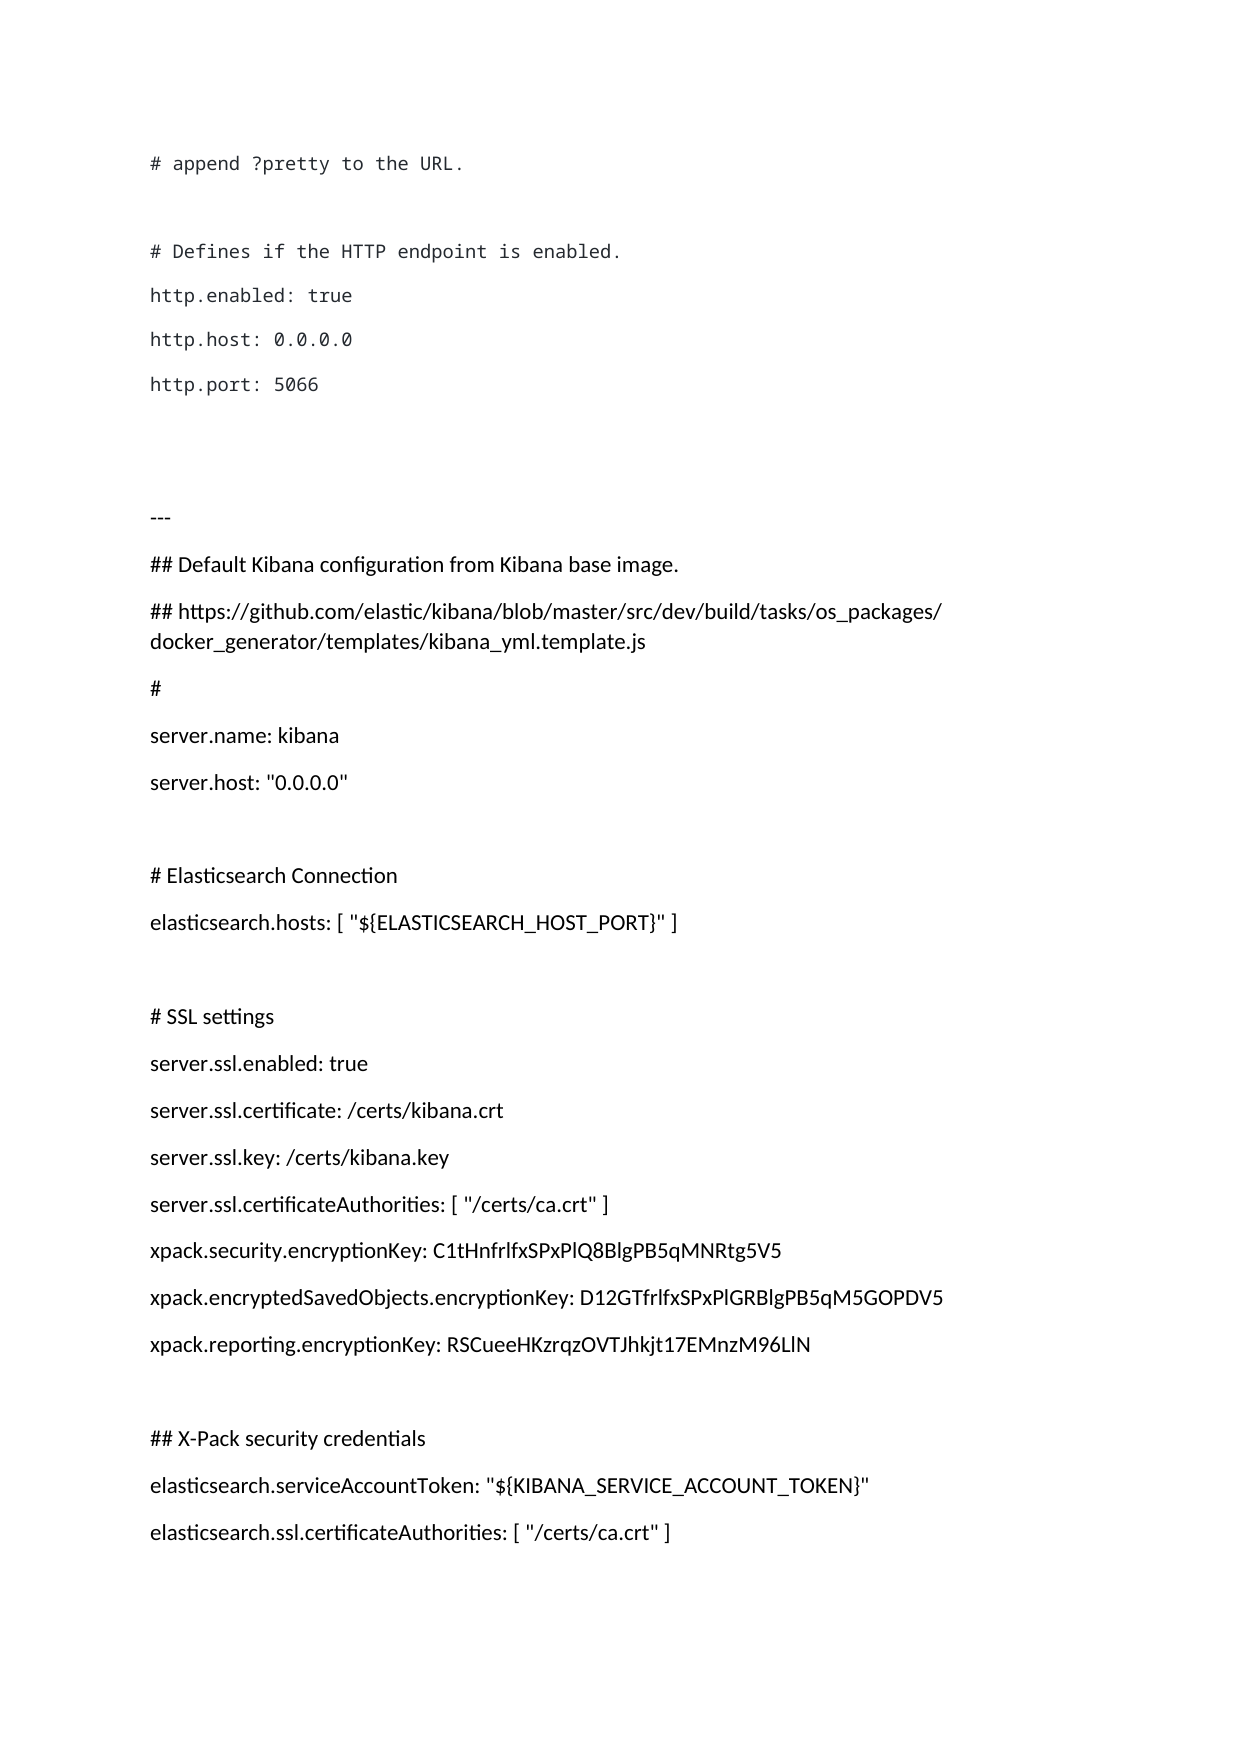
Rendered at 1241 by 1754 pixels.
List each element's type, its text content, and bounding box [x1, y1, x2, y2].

text elasticsearch.ssl.certificateAuthorities: [ "/certs/ca.crt" ] [150, 1518, 1090, 1546]
text server.ssl.certificate: /certs/kibana.crt [150, 1096, 1090, 1124]
text http.host: 0.0.0.0 [150, 327, 1090, 352]
text # Defines if the HTTP endpoint is enabled. [150, 238, 1090, 264]
text # append ?pretty to the URL. [150, 150, 1090, 176]
text xpack.reporting.encryptionKey: RSCueeHKzrqzOVTJhkjt17EMnzM96LlN [150, 1330, 1090, 1358]
text server.ssl.enabled: true [150, 1049, 1090, 1077]
text server.host: "0.0.0.0" [150, 768, 1090, 796]
text ## https://github.com/elastic/kibana/blob/master/src/dev/build/tasks/os_packages/docker_generator/templates/kibana_yml.template.js [150, 597, 1090, 655]
text http.enabled: true [150, 282, 1090, 308]
text # [150, 674, 1090, 702]
text # Elasticsearch Connection [150, 862, 1090, 890]
text server.ssl.certificateAuthorities: [ "/certs/ca.crt" ] [150, 1190, 1090, 1218]
text xpack.encryptedSavedObjects.encryptionKey: D12GTfrlfxSPxPlGRBlgPB5qM5GOPDV5 [150, 1283, 1090, 1312]
text # SSL settings [150, 1002, 1090, 1030]
text server.name: kibana [150, 721, 1090, 749]
text elasticsearch.hosts: [ "${ELASTICSEARCH_HOST_PORT}" ] [150, 908, 1090, 937]
text ## Default Kibana configuration from Kibana base image. [150, 550, 1090, 578]
text ## X-Pack security credentials [150, 1424, 1090, 1452]
text elasticsearch.serviceAccountToken: "${KIBANA_SERVICE_ACCOUNT_TOKEN}" [150, 1471, 1090, 1499]
text --- [150, 503, 1090, 531]
text xpack.security.encryptionKey: C1tHnfrlfxSPxPlQ8BlgPB5qMNRtg5V5 [150, 1237, 1090, 1265]
text http.port: 5066 [150, 371, 1090, 396]
text server.ssl.key: /certs/kibana.key [150, 1143, 1090, 1171]
